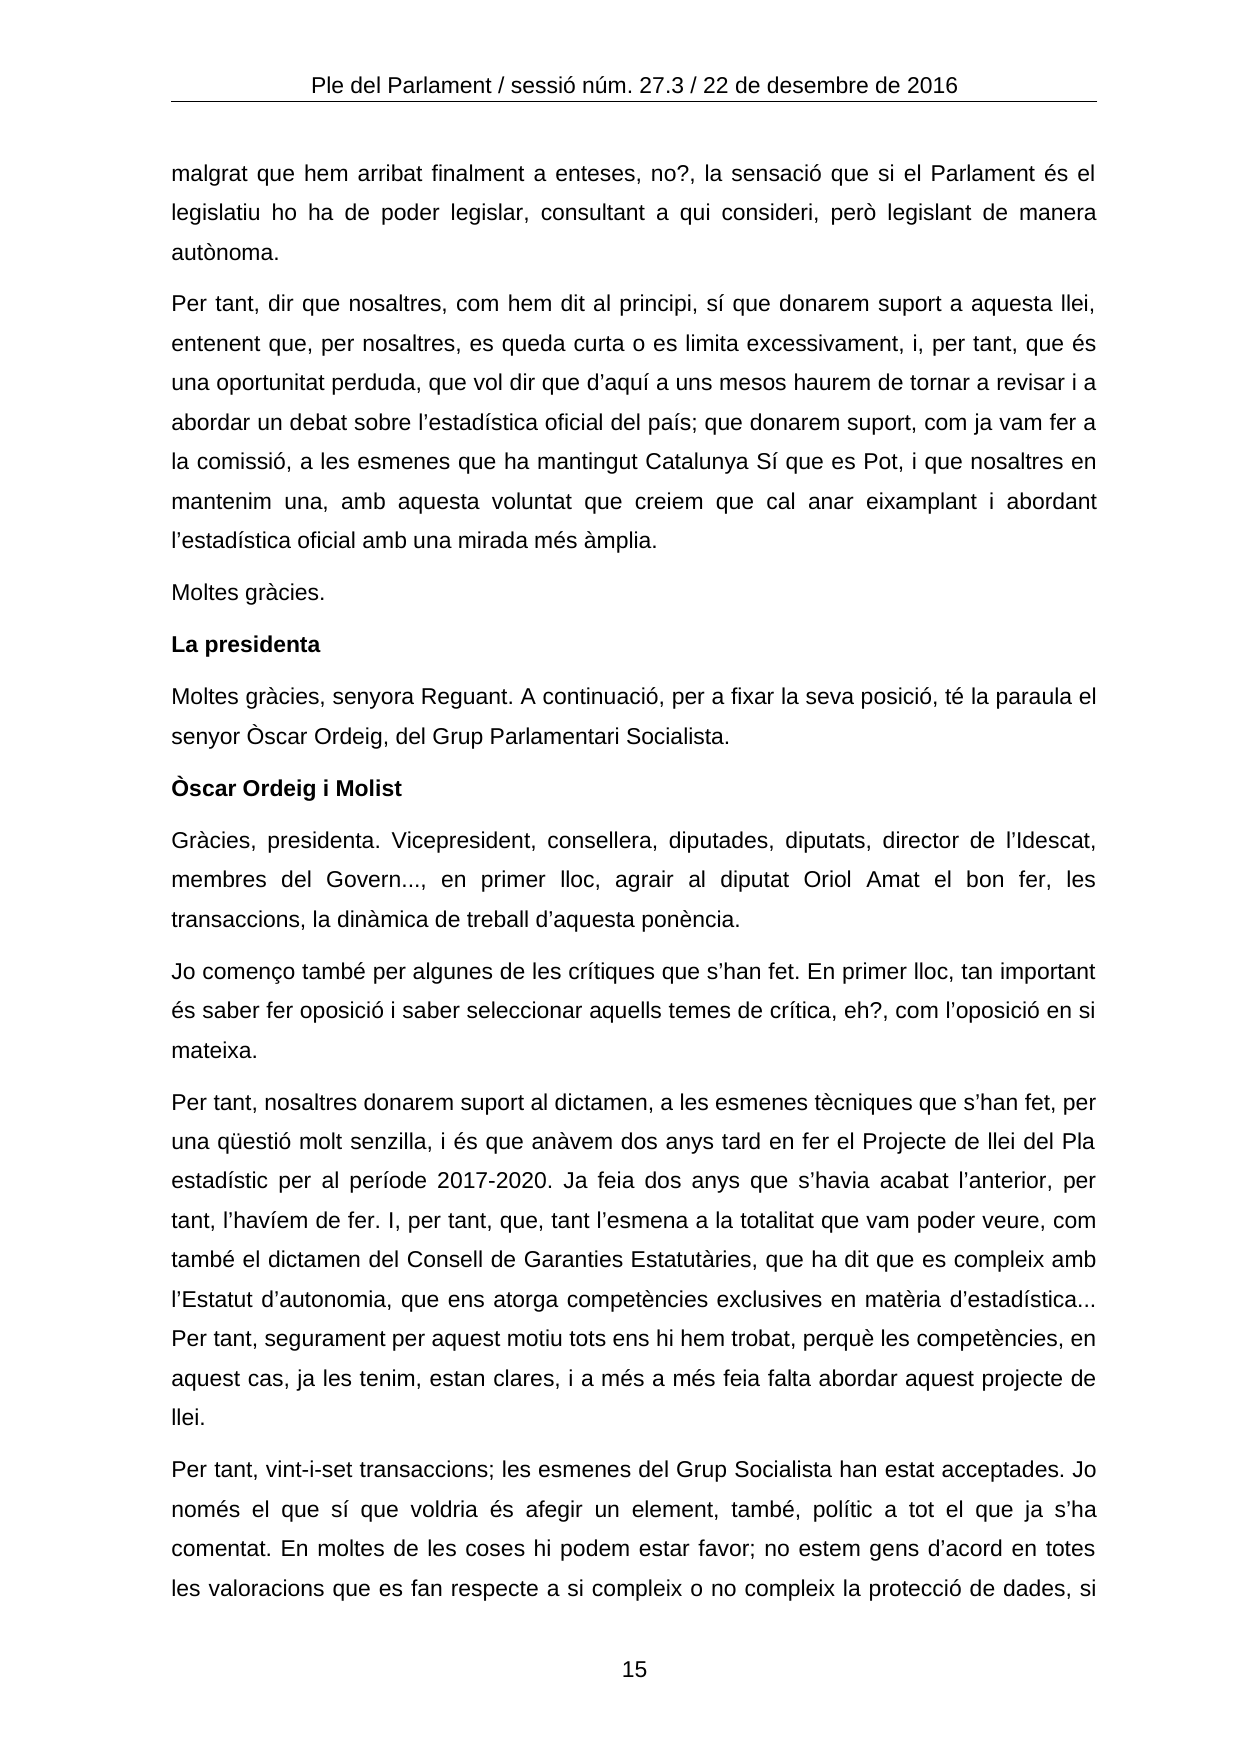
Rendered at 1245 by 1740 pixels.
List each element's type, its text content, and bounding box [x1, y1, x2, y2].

text Per tant, dir que nosaltres, com hem dit al principi, sí que donarem suport a aquesta llei, entenent que, per nosaltres, es queda curta o es limita excessivament, i, per tant, que és una oportunitat perduda, que vol dir que d’aquí a uns mesos haurem de tornar a revisar i a abordar un debat sobre l’estadística oficial del país; que donarem suport, com ja vam fer a la comissió, a les esmenes que ha mantingut Catalunya Sí que es Pot, i que nosaltres en mantenim una, amb aquesta voluntat que creiem que cal anar eixamplant i abordant l’estadística oficial amb una mirada més àmplia. [171, 290, 1097, 554]
text Per tant, nosaltres donarem suport al dictamen, a les esmenes tècniques que s’han fet, per una qüestió molt senzilla, i és que anàvem dos anys tard en fer el Projecte de llei del Pla estadístic per al període 2017-2020. Ja feia dos anys que s’havia acabat l’anterior, per tant, l’havíem de fer. I, per tant, que, tant l’esmena a la totalitat que vam poder veure, com també el dictamen del Consell de Garanties Estatutàries, que ha dit que es compleix amb l’Estatut d’autonomia, que ens atorga competències exclusives en matèria d’estadística... Per tant, segurament per aquest motiu tots ens hi hem trobat, perquè les competències, en aquest cas, ja les tenim, estan clares, i a més a més feia falta abordar aquest projecte de llei. [171, 1088, 1097, 1431]
text Jo començo també per algunes de les crítiques que s’han fet. En primer lloc, tan important és saber fer oposició i saber seleccionar aquells temes de crítica, eh?, com l’oposició en si mateixa. [171, 958, 1097, 1063]
text Moltes gràcies. [171, 579, 1097, 606]
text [171, 1456, 1097, 1601]
text Moltes gràcies, senyora Reguant. A continuació, per a fixar la seva posició, té la paraula el senyor Òscar Ordeig, del Grup Parlamentari Socialista. [171, 683, 1097, 749]
text Òscar Ordeig i Molist [171, 775, 1097, 801]
text La presidenta [171, 631, 1097, 658]
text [171, 159, 1097, 265]
text Gràcies, presidenta. Vicepresident, consellera, diputades, diputats, director de l’Idescat, membres del Govern..., en primer lloc, agrair al diputat Oriol Amat el bon fer, les transaccions, la dinàmica de treball d’aquesta ponència. [171, 827, 1097, 932]
